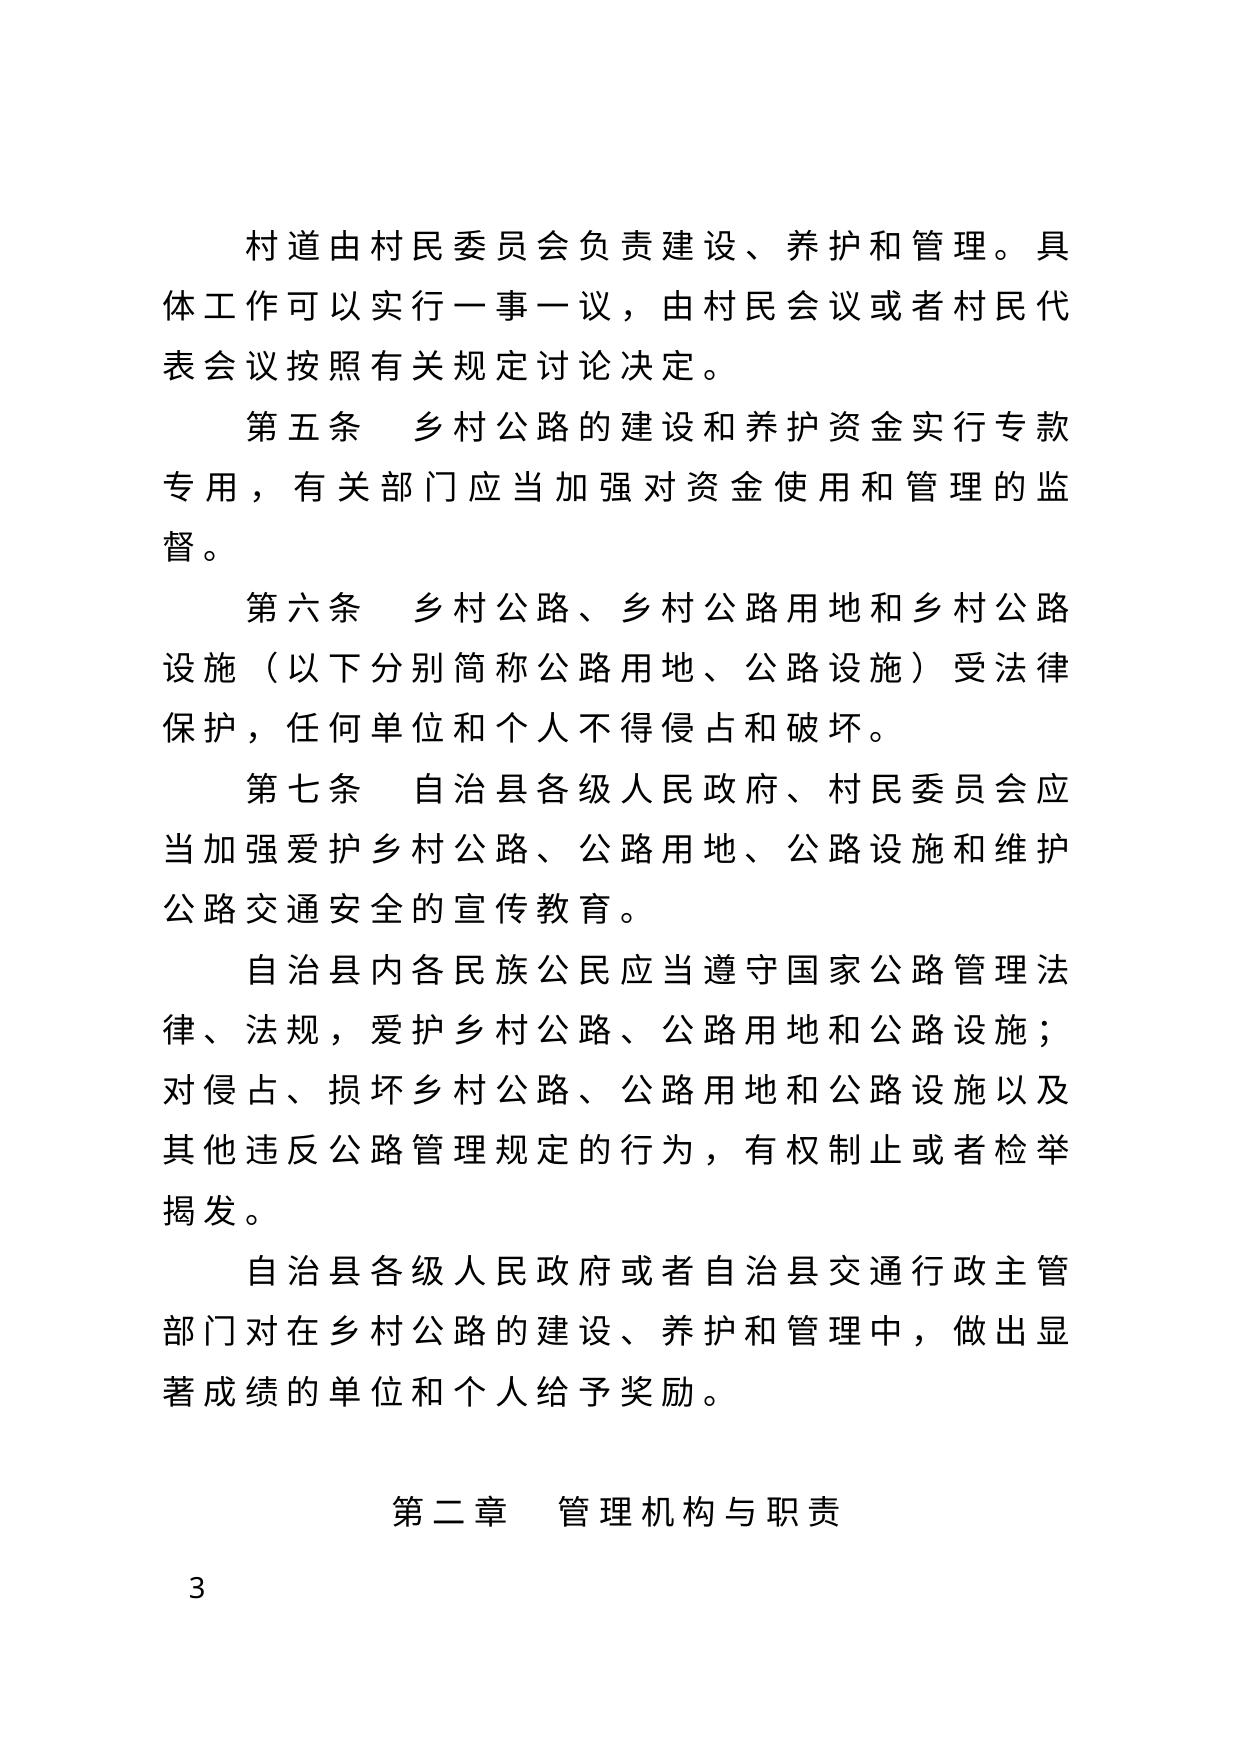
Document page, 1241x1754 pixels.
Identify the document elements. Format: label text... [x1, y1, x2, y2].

text 第六条 乡村公路、乡村公路用地和乡村公路设施（以下分别简称公路用地、公路设施）受法律保护，任何单位和个人不得侵占和破坏。 [162, 575, 1078, 756]
text 第七条 自治县各级人民政府、村民委员会应当加强爱护乡村公路、公路用地、公路设施和维护公路交通安全的宣传教育。 [162, 756, 1078, 937]
text 第五条 乡村公路的建设和养护资金实行专款专用，有关部门应当加强对资金使用和管理的监督。 [162, 394, 1078, 575]
text 自治县各级人民政府或者自治县交通行政主管部门对在乡村公路的建设、养护和管理中，做出显著成绩的单位和个人给予奖励。 [162, 1239, 1078, 1420]
list 第二章 管理机构与职责 [162, 1480, 1078, 1540]
text 自治县内各民族公民应当遵守国家公路管理法律、法规，爱护乡村公路、公路用地和公路设施；对侵占、损坏乡村公路、公路用地和公路设施以及其他违反公路管理规定的行为，有权制止或者检举揭发。 [162, 937, 1078, 1239]
text 村道由村民委员会负责建设、养护和管理。具体工作可以实行一事一议，由村民会议或者村民代表会议按照有关规定讨论决定。 [162, 213, 1078, 394]
